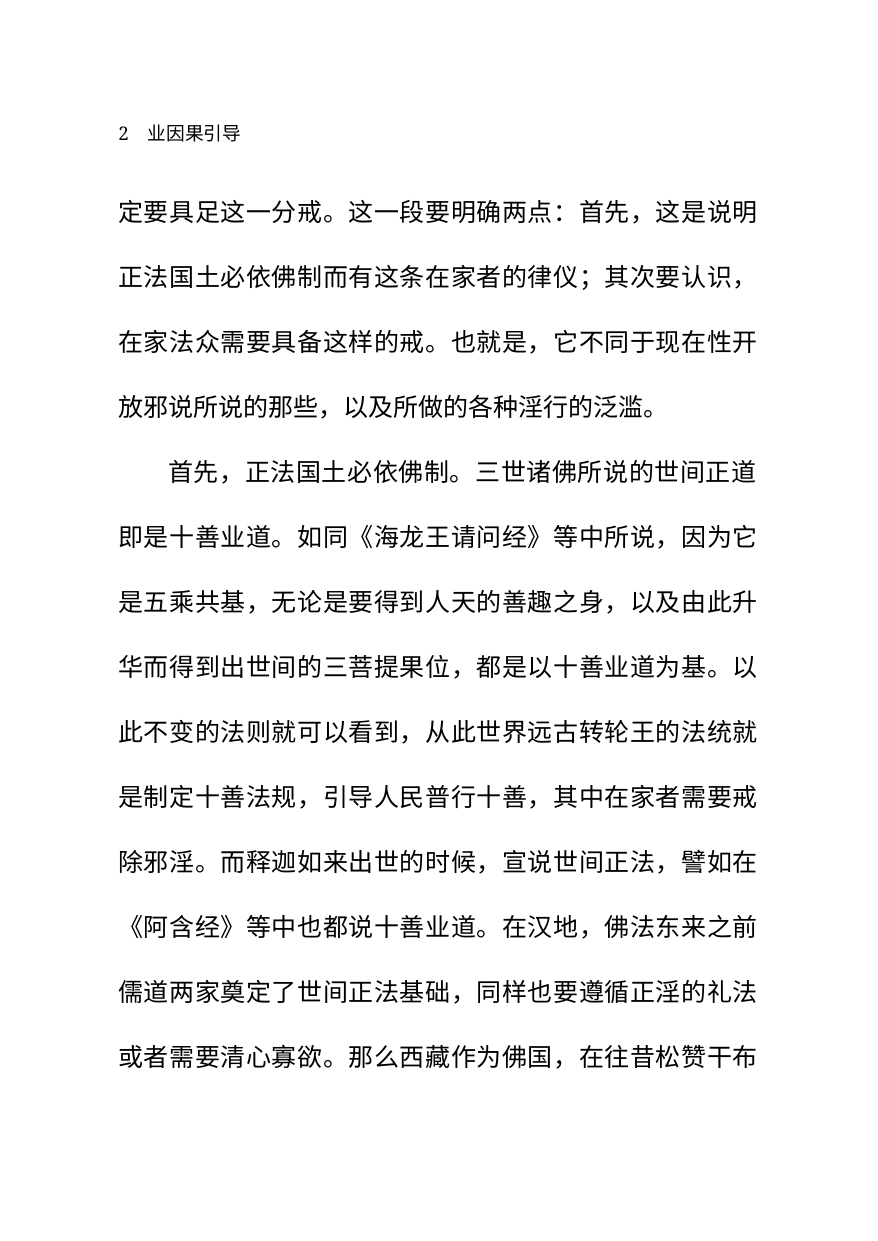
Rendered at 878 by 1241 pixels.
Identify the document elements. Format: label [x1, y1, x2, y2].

text [118, 438, 759, 1088]
text [118, 178, 759, 438]
